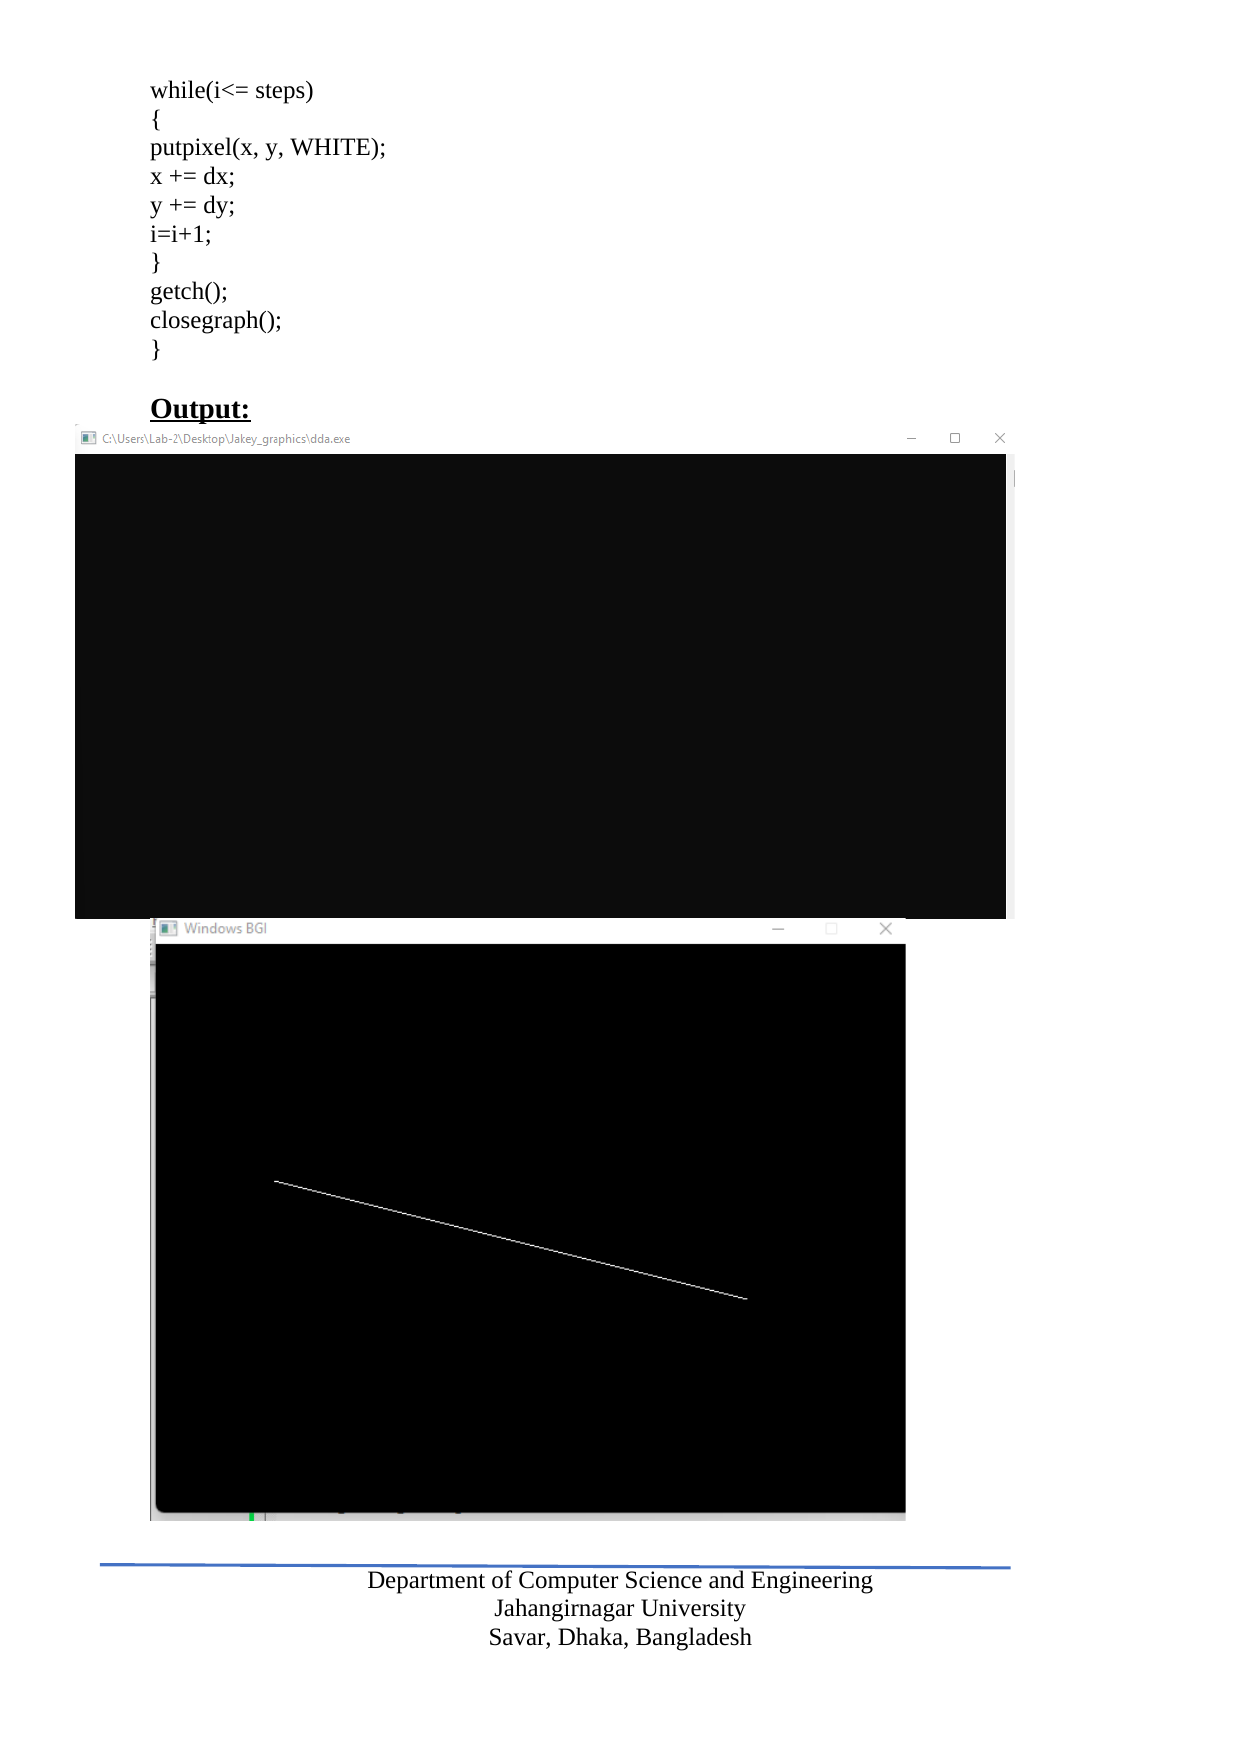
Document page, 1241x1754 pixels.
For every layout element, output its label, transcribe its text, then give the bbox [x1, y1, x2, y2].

text } [75, 334, 1165, 362]
text y += dy; [75, 190, 1165, 219]
text putpixel(x, y, WHITE); [75, 132, 1165, 161]
text closegraph(); [75, 305, 1165, 334]
text Output: [75, 391, 1165, 919]
text x += dx; [75, 161, 1165, 190]
text getch(); [75, 276, 1165, 305]
text } [75, 247, 1165, 276]
text { [75, 104, 1165, 132]
picture [75, 424, 1015, 1521]
text i=i+1; [75, 219, 1165, 247]
text while(i<= steps) [75, 75, 1165, 104]
